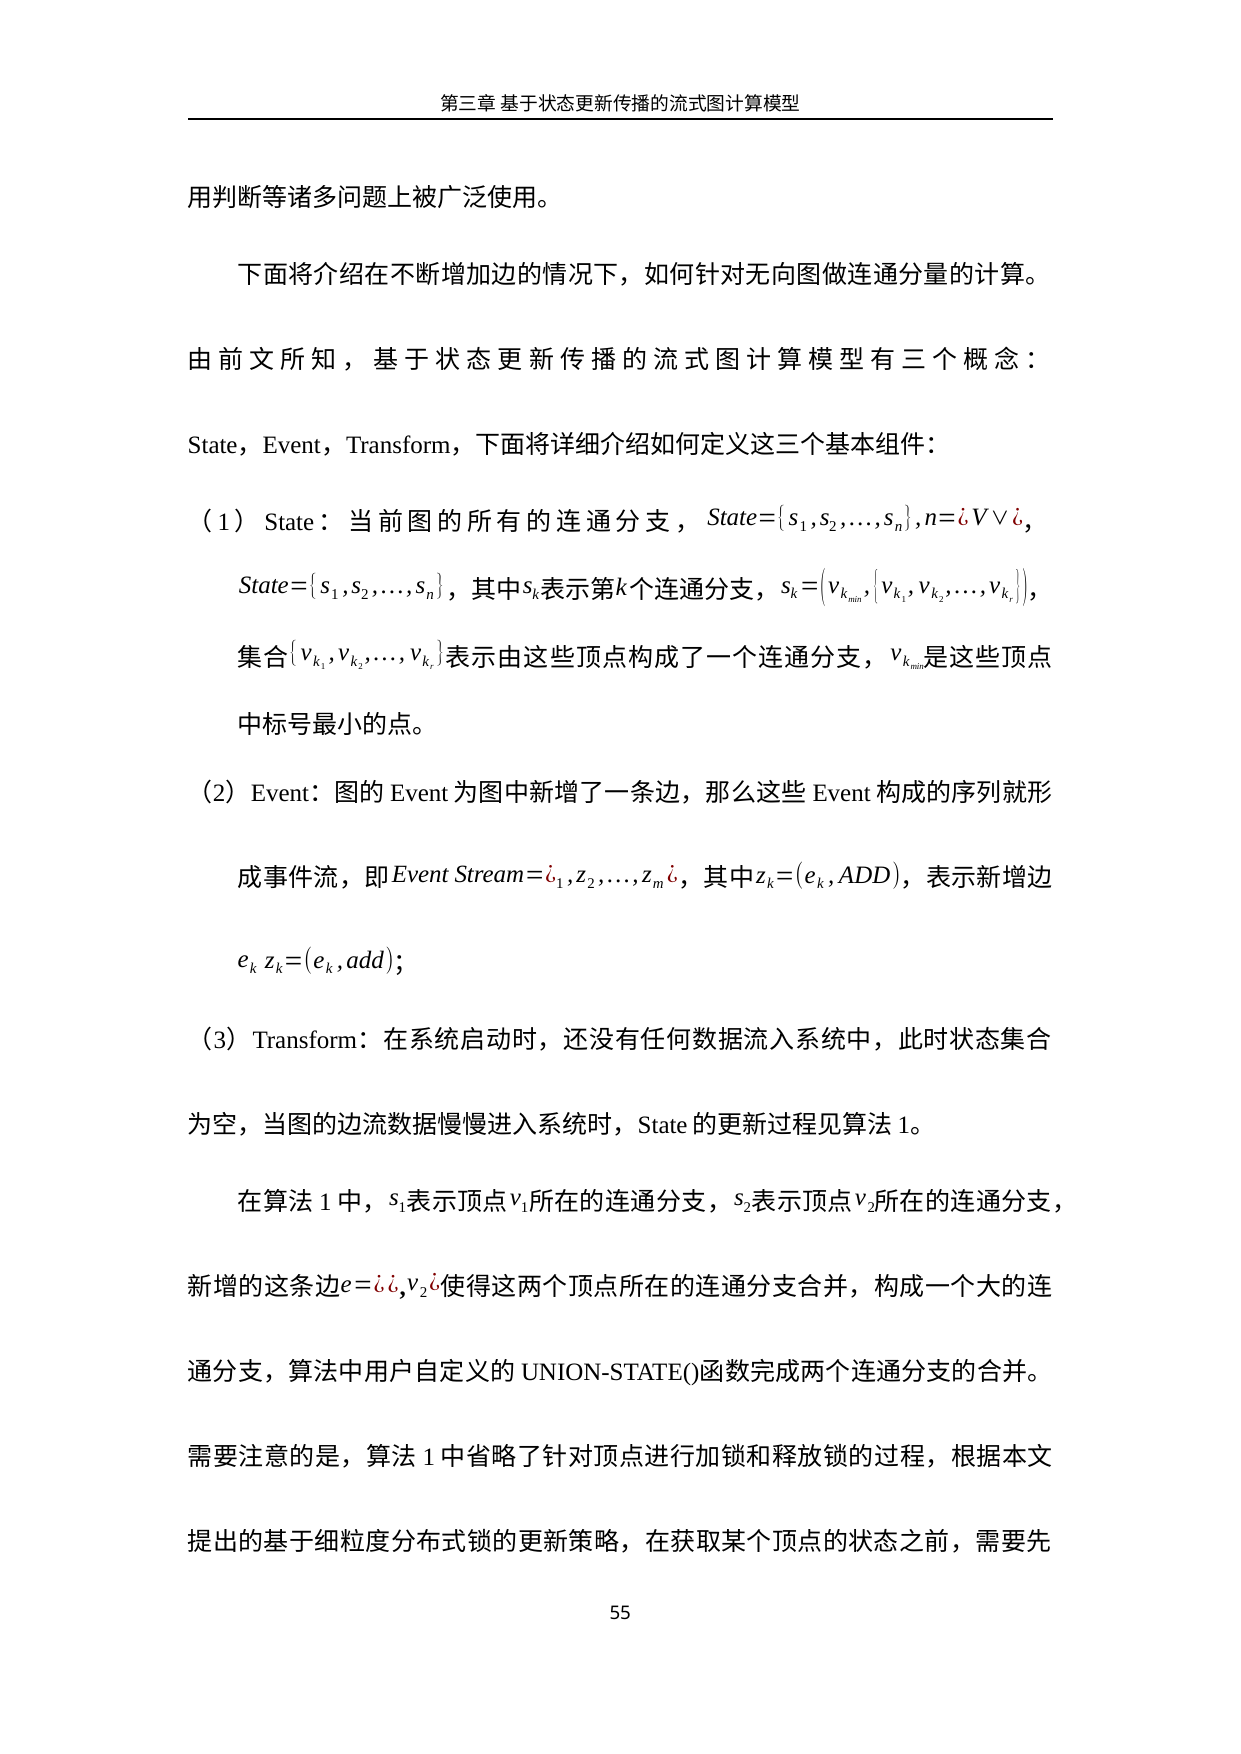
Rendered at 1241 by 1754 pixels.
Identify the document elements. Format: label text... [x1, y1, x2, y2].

text （1）State：当前图的所有的连通分支，，，其中表示第个连通分支，，集合表示由这些顶点构成了一个连通分支，是这些顶点中标号最小的点。 [187, 485, 1053, 757]
text （3）Transform：在系统启动时，还没有任何数据流入系统中，此时状态集合为空，当图的边流数据慢慢进入系统时，State的更新过程见算法1。 [187, 1004, 1053, 1157]
text （2）Event：图的Event为图中新增了一条边，那么这些Event构成的序列就形成事件流，即，其中，表示新增边 ； [187, 757, 1053, 995]
text 下面将介绍在不断增加边的情况下，如何针对无向图做连通分量的计算。由前文所知，基于状态更新传播的流式图计算模型有三个概念：State，Event，Transform，下面将详细介绍如何定义这三个基本组件： [187, 239, 1053, 476]
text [187, 1166, 1053, 1573]
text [187, 162, 1053, 229]
